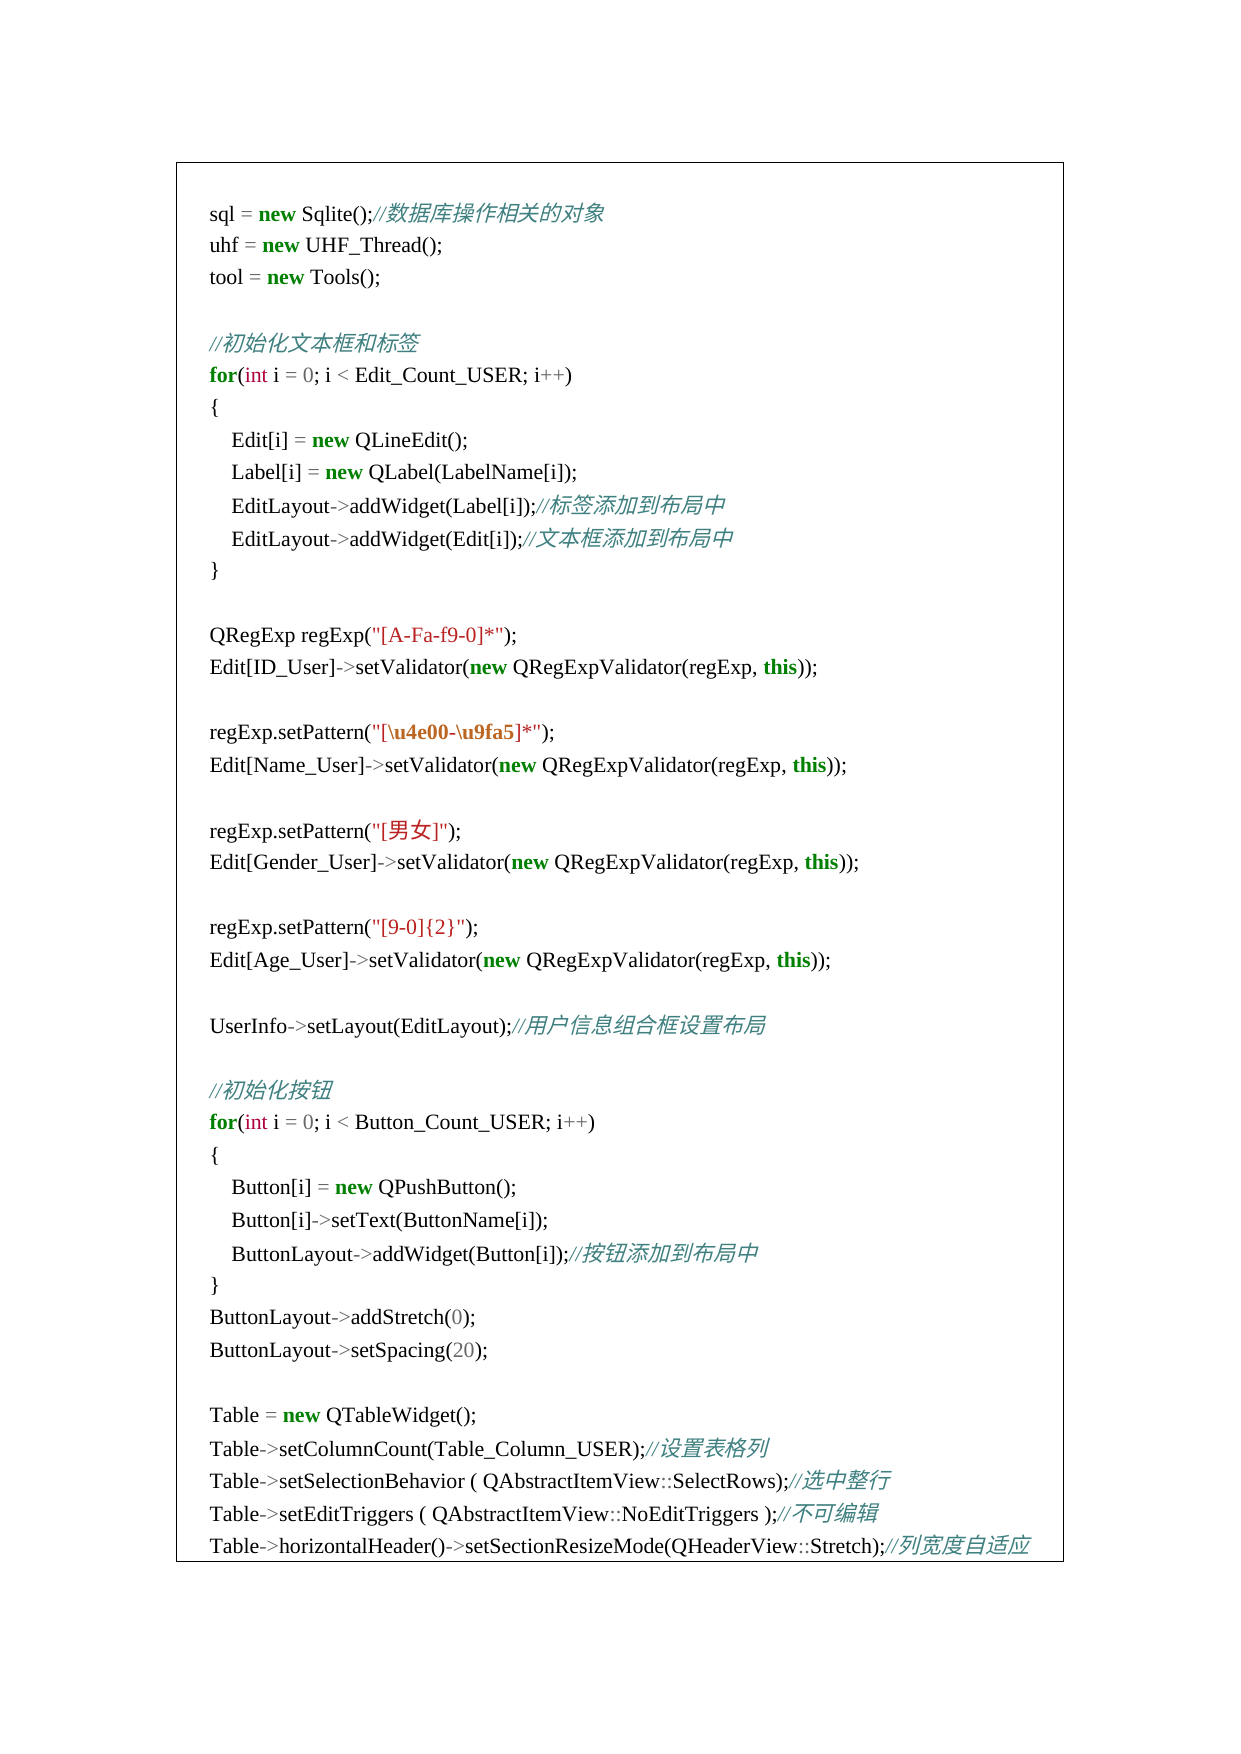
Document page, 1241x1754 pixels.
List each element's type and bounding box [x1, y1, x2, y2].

table_header [177, 163, 1063, 1561]
